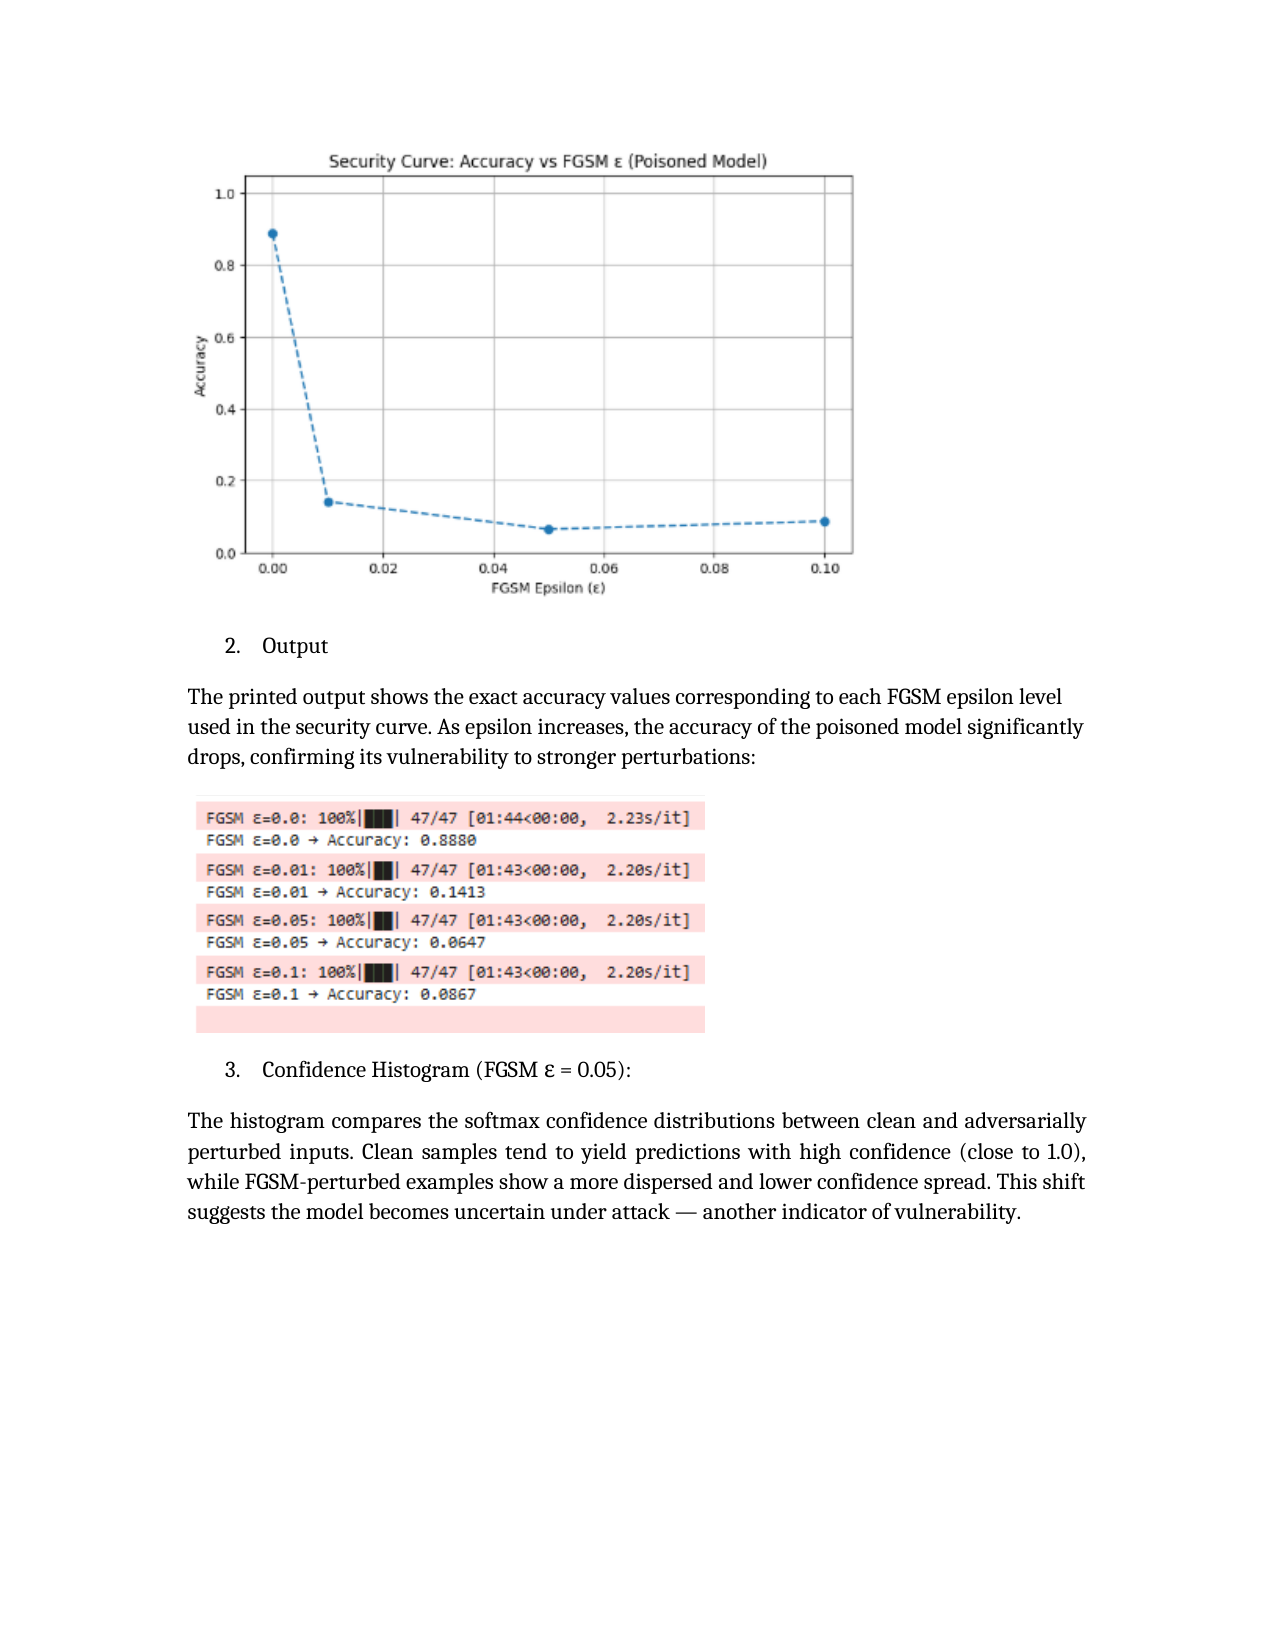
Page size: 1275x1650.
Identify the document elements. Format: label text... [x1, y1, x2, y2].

list Confidence Histogram (FGSM ε = 0.05): [225, 1057, 1087, 1083]
text The printed output shows the exact accuracy values corresponding to each FGSM epsilon level used in the security curve. As epsilon increases, the accuracy of the poisoned model significantly drops, confirming its vulnerability to stronger perturbations: [187, 683, 1087, 770]
text The histogram compares the softmax confidence distributions between clean and adversarially perturbed inputs. Clean samples tend to yield predictions with high confidence (close to 1.0), while FGSM-perturbed examples show a more dispersed and lower confidence spread. This shift suggests the model becomes uncertain under attack — another indicator of vulnerability. [187, 1108, 1087, 1225]
list Output [225, 632, 1087, 659]
picture [187, 795, 705, 1033]
picture [187, 150, 865, 608]
